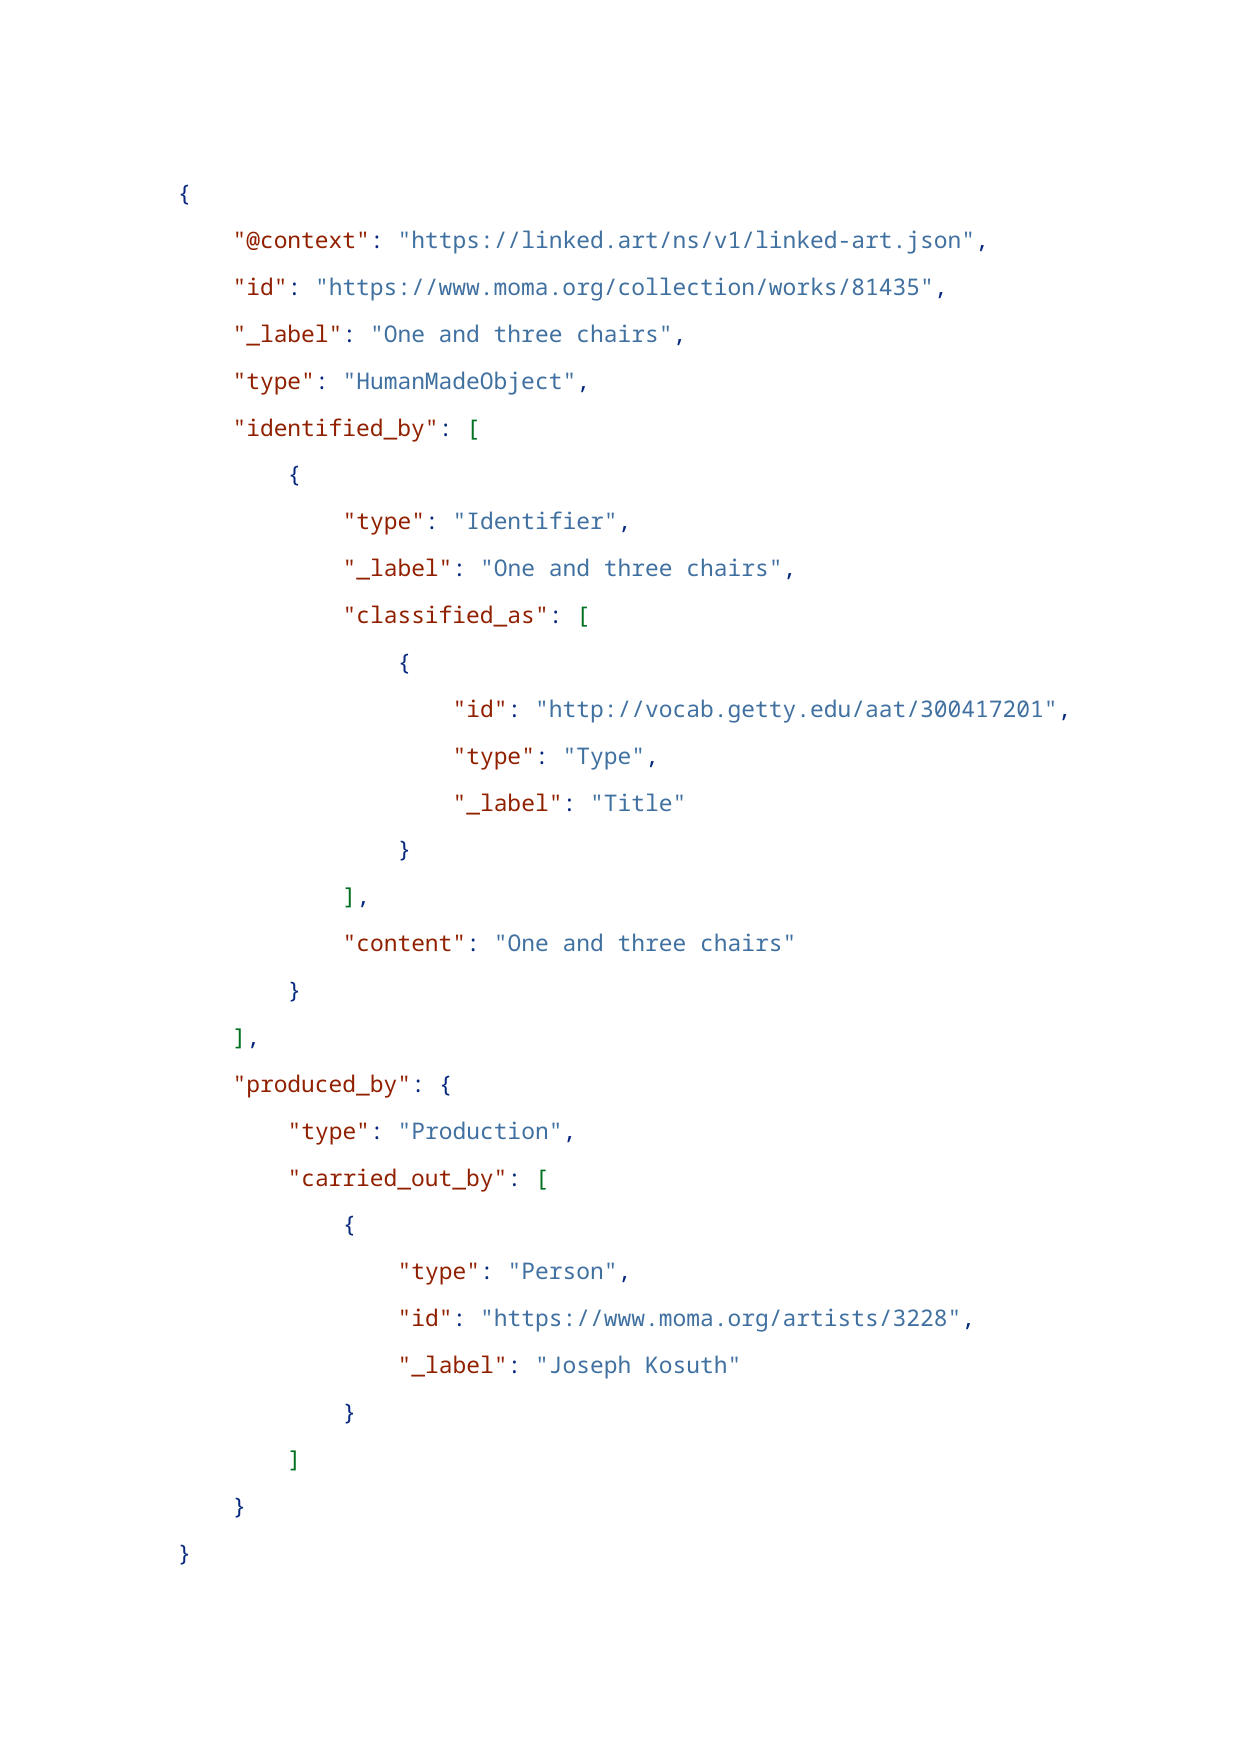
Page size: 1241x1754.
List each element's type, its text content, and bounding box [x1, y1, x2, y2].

text { "@context": "https://linked.art/ns/v1/linked-art.json", "id": "https://www.moma.org/collection/works/81435", "_label": "One and three chairs", "type": "HumanMadeObject", "identified_by": [ { "type": "Identifier", "_label": "One and three chairs", "classified_as": [ { "id": "http://vocab.getty.edu/aat/300417201", "type": "Type", "_label": "Title" } ], "content": "One and three chairs" } ], "produced_by": { "type": "Production", "carried_out_by": [ { "type": "Person", "id": "https://www.moma.org/artists/3228", "_label": "Joseph Kosuth" } ] } } [177, 177, 1122, 1568]
